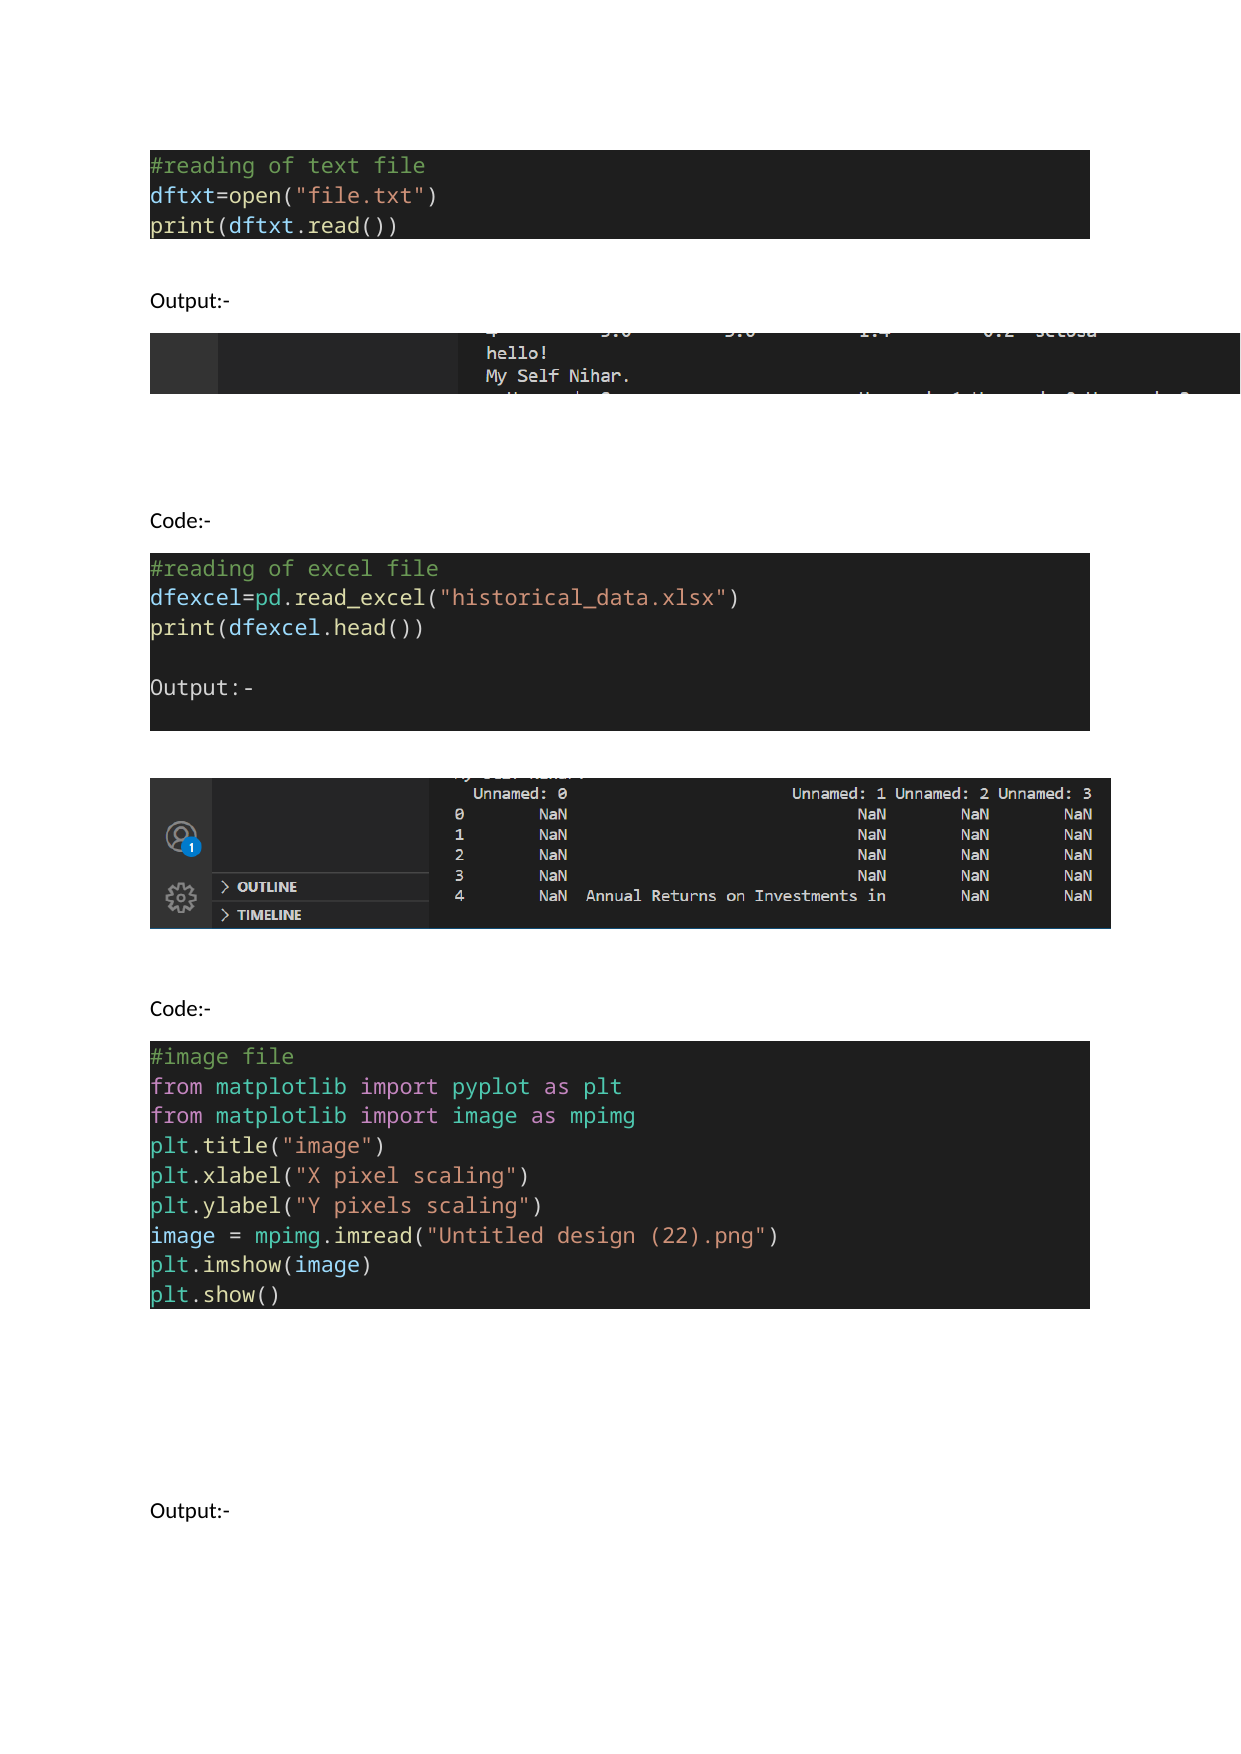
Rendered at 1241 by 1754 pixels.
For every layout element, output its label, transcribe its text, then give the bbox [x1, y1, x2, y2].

text plt.title("image") [150, 1130, 1090, 1160]
text plt.show() [150, 1279, 1090, 1309]
text dfexcel=pd.read_excel("historical_data.xlsx") [150, 582, 1090, 612]
text #reading of text file [150, 150, 1090, 180]
text plt.imshow(image) [150, 1249, 1090, 1279]
text Code:- [150, 994, 1090, 1022]
text #image file [150, 1041, 1090, 1071]
text print(dftxt.read()) [150, 209, 1090, 239]
text plt.ylabel("Y pixels scaling") [150, 1190, 1090, 1219]
text from matplotlib import image as mpimg [150, 1100, 1090, 1130]
text Output:- [150, 286, 1090, 314]
text #reading of excel file [150, 553, 1090, 582]
picture [150, 778, 1111, 929]
text Output:- [150, 1496, 1090, 1524]
text Code:- [150, 506, 1090, 534]
text image = mpimg.imread("Untitled design (22).png") [150, 1219, 1090, 1249]
picture [150, 333, 1241, 394]
text from matplotlib import pyplot as plt [150, 1071, 1090, 1100]
text plt.xlabel("X pixel scaling") [150, 1160, 1090, 1190]
text dftxt=open("file.txt") [150, 180, 1090, 209]
text Output:- [150, 672, 1090, 702]
text print(dfexcel.head()) [150, 612, 1090, 642]
